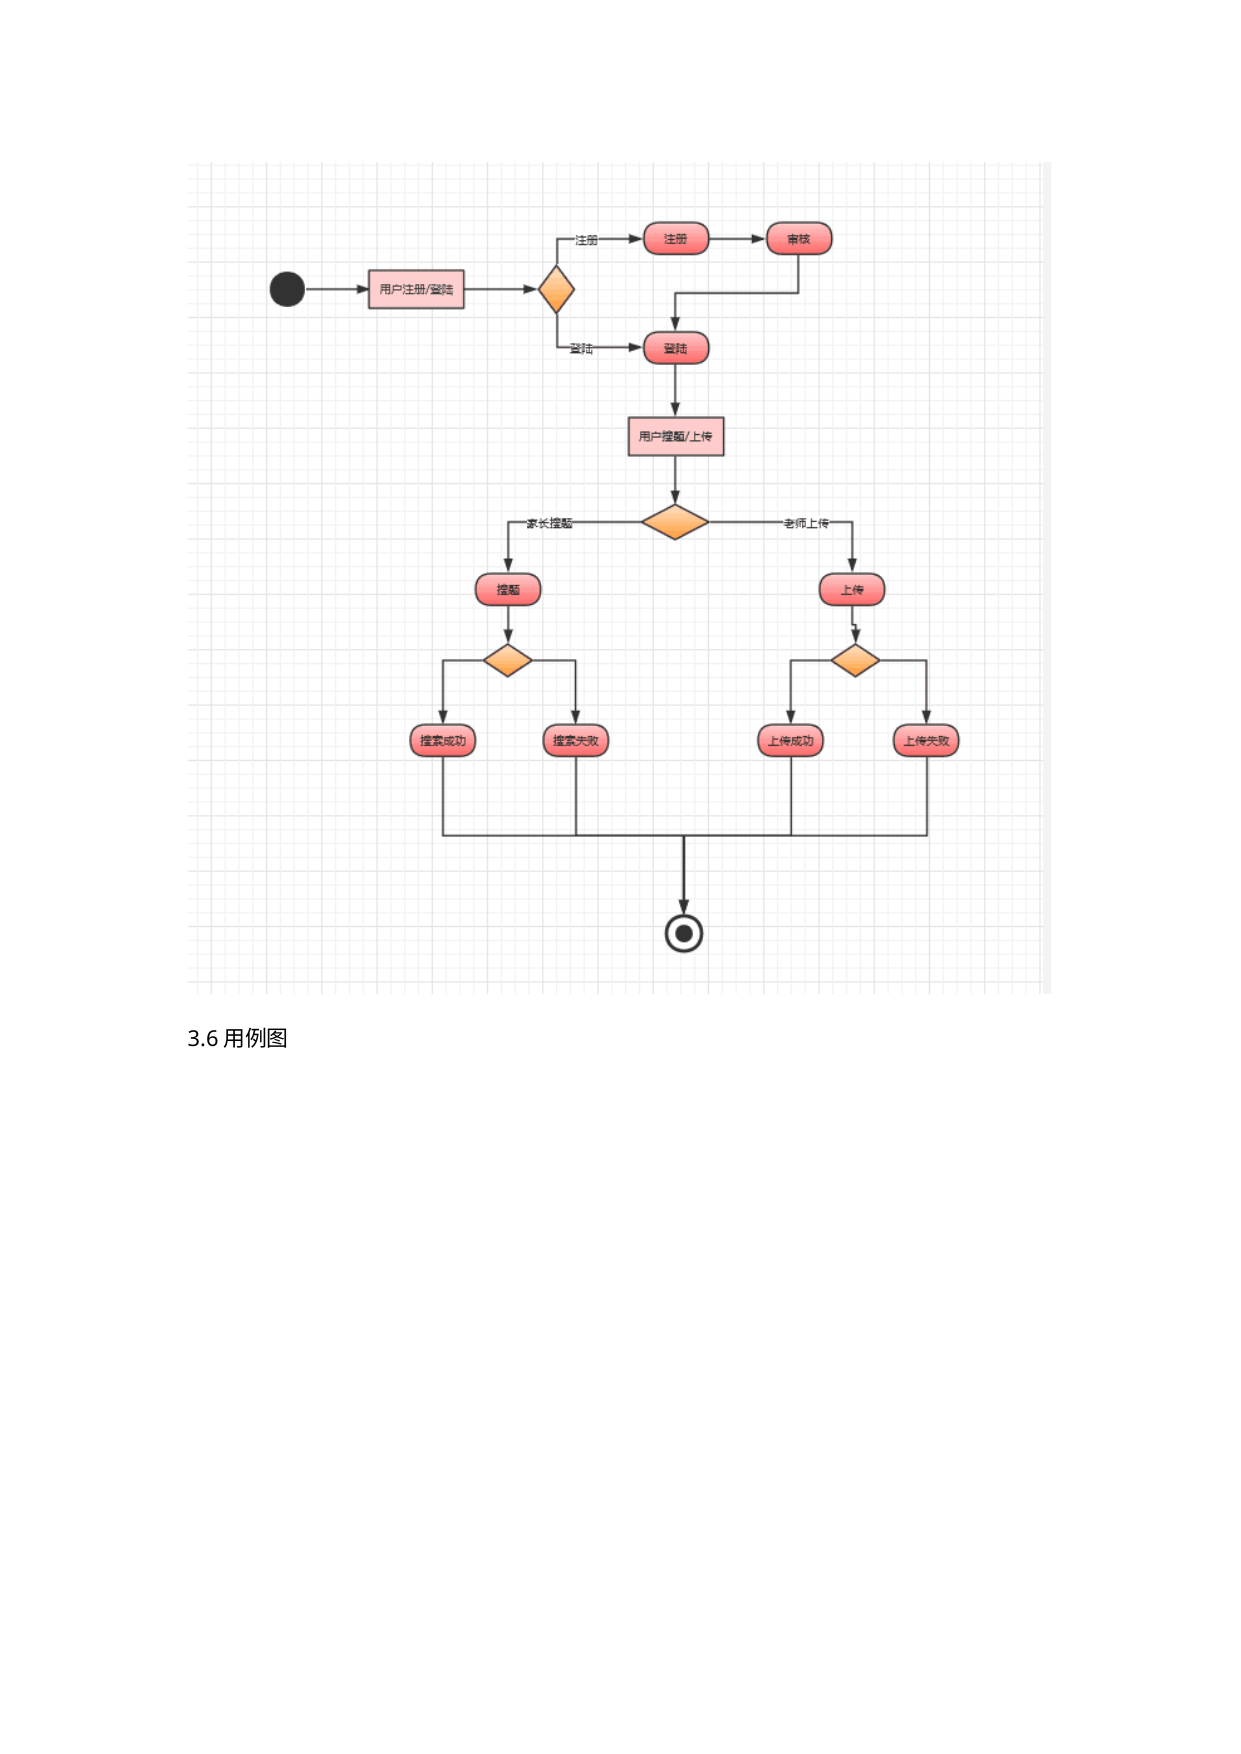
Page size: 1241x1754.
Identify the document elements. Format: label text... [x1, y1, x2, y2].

text 3.6用例图 [187, 1020, 1053, 1053]
picture [187, 162, 1052, 994]
